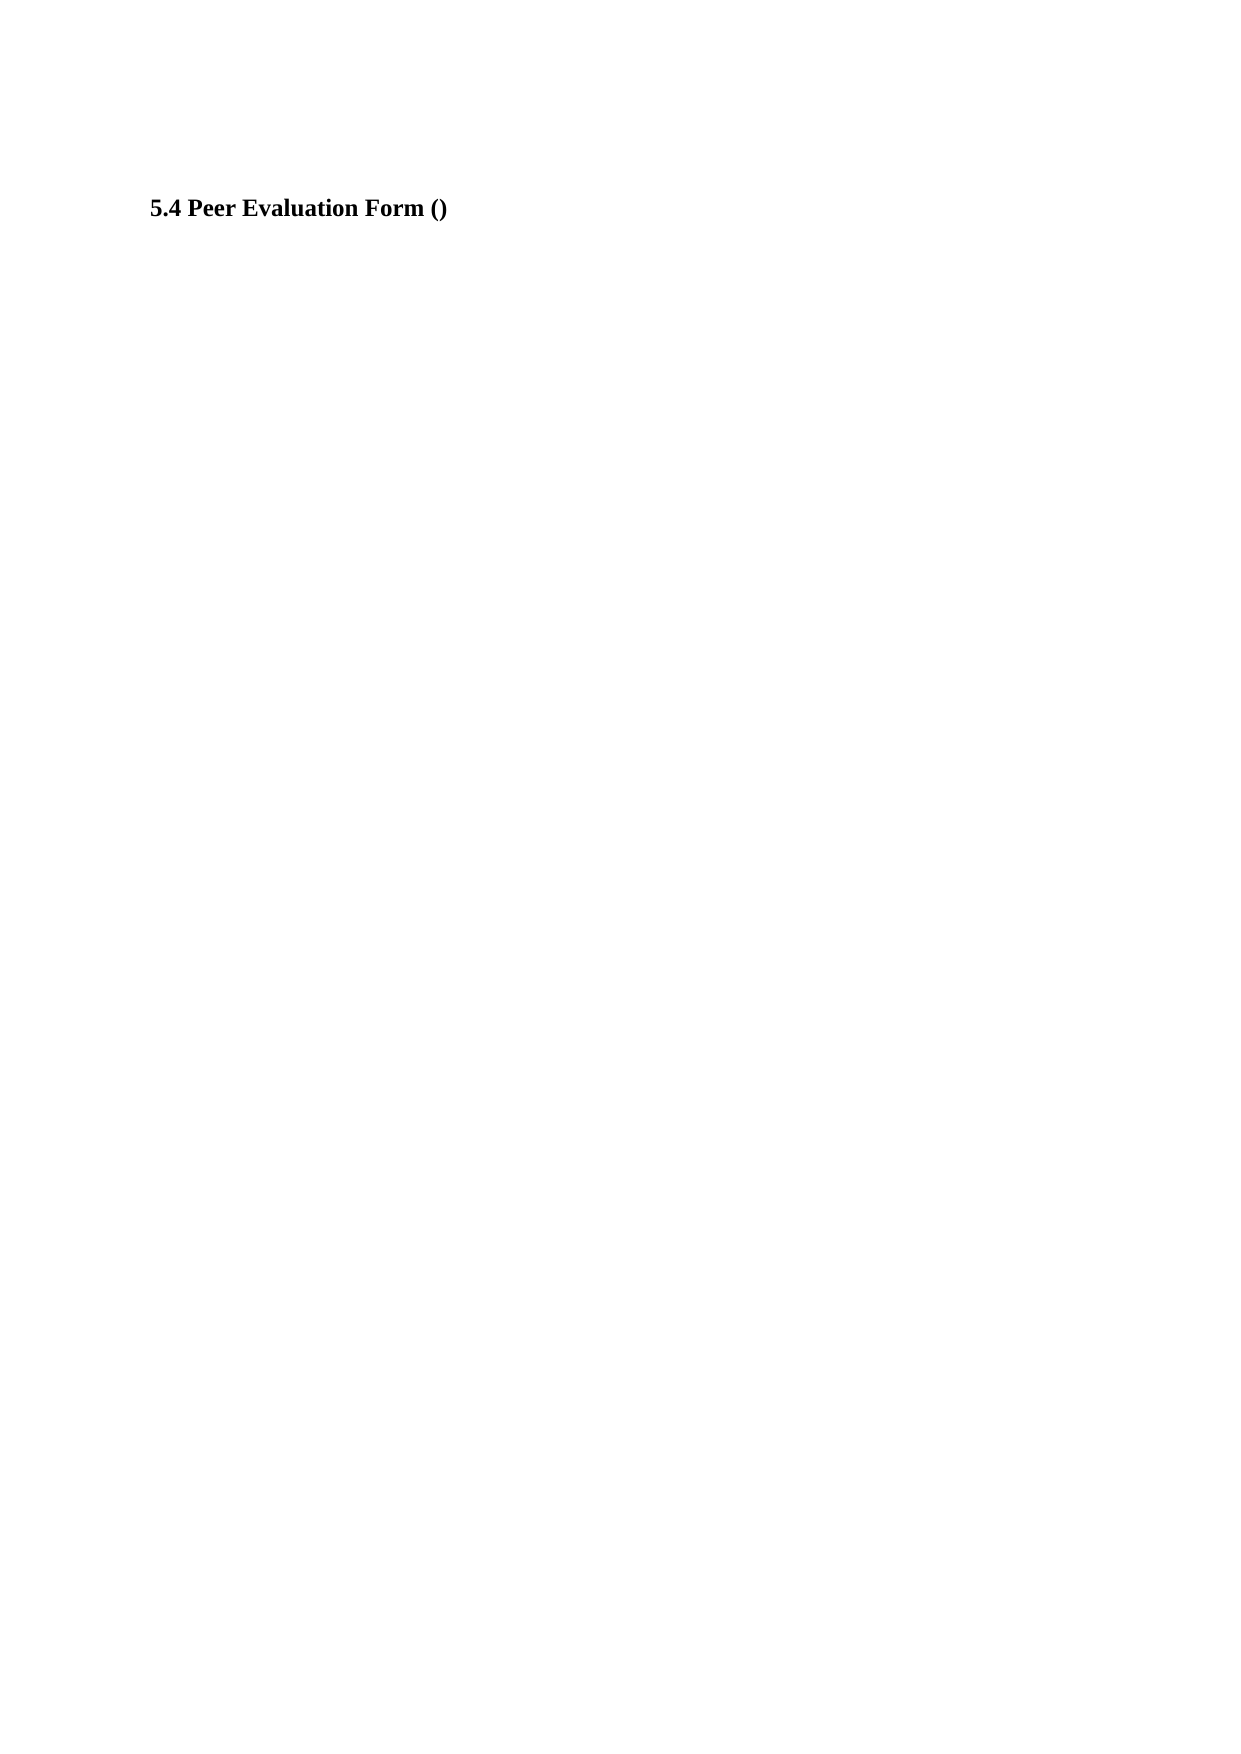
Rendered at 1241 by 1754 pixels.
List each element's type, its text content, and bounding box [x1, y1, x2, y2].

text 5.4 Peer Evaluation Form () [150, 193, 1090, 222]
